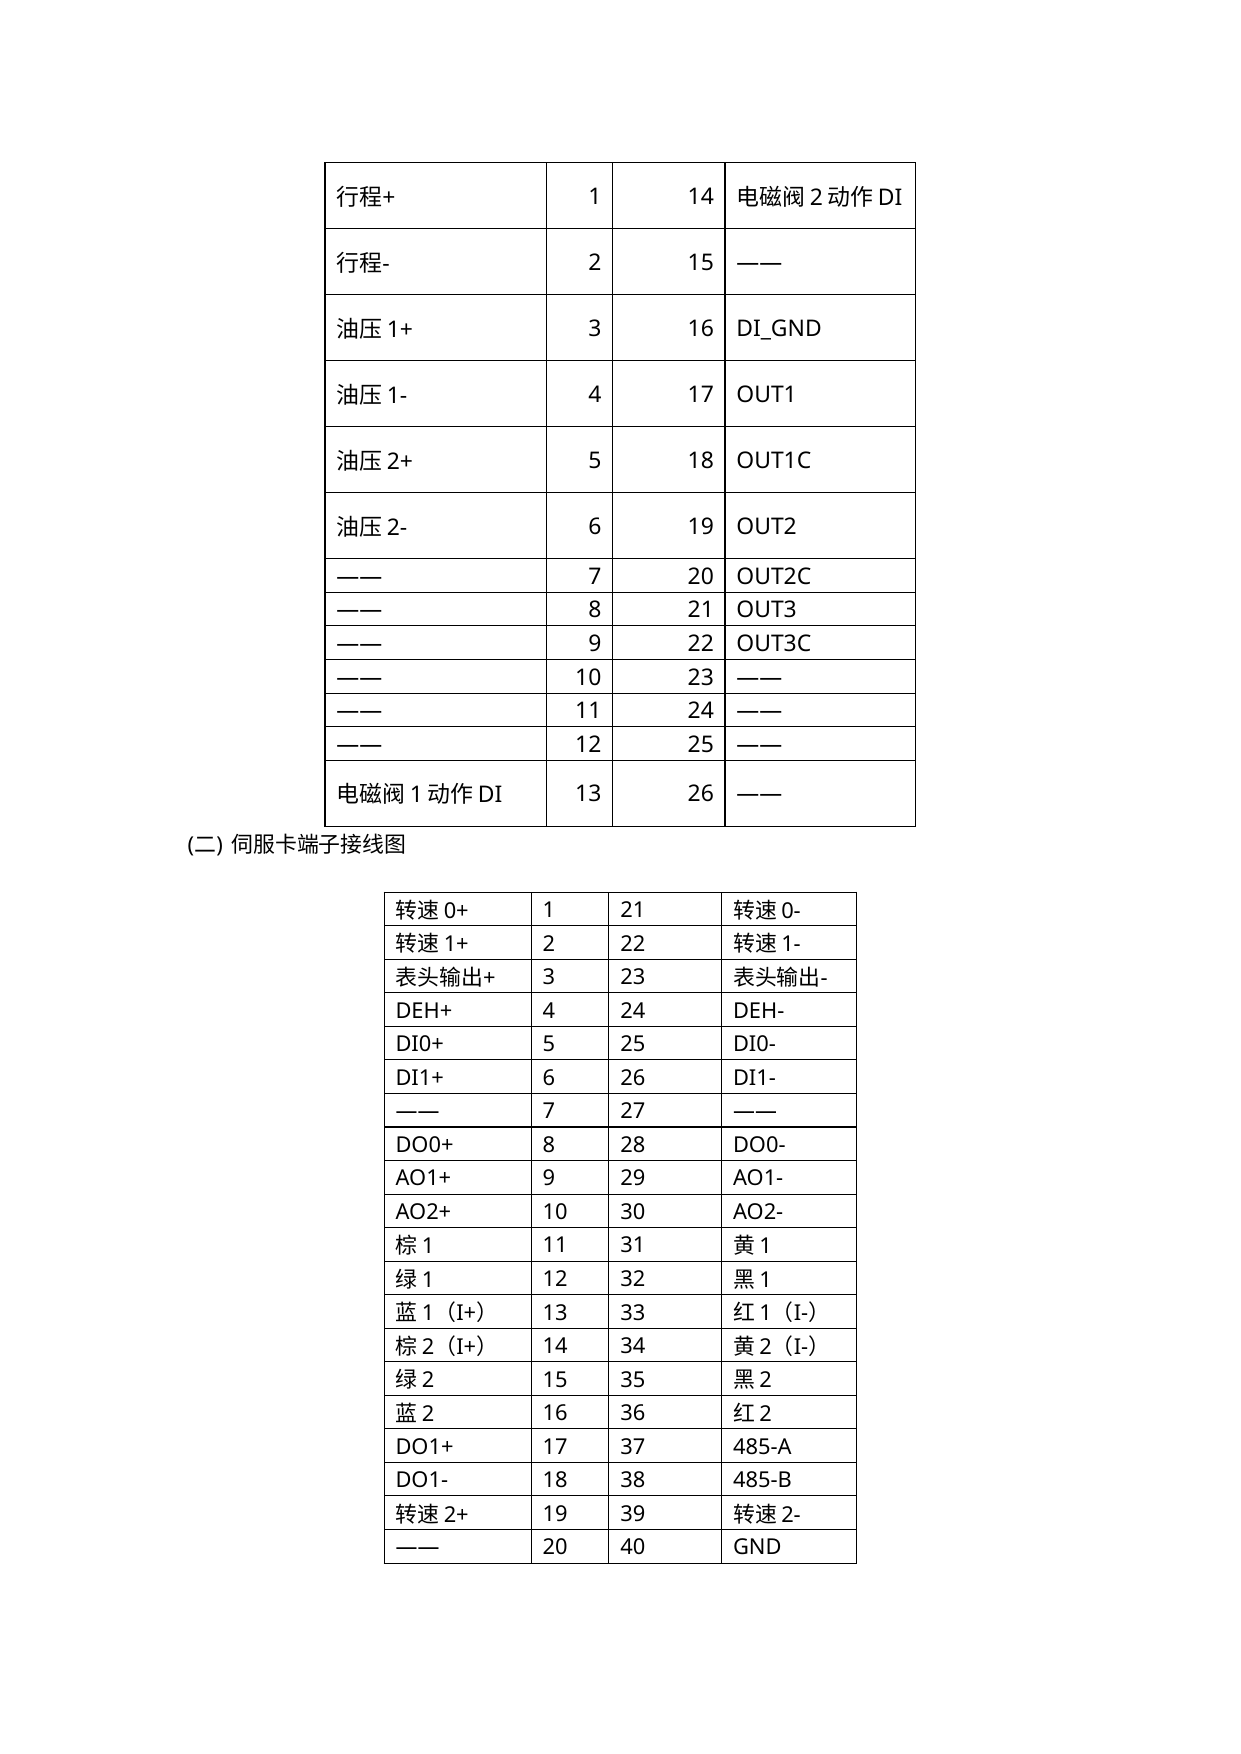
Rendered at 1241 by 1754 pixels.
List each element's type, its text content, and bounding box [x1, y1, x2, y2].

table_cell 蓝2 [385, 1396, 531, 1428]
table_cell 转速1+ [385, 926, 531, 959]
table_cell DO0- [722, 1128, 856, 1160]
table_cell 10 [532, 1195, 608, 1227]
table_cell OUT1C [726, 427, 915, 492]
table_cell —— [326, 559, 546, 592]
table_header 1 [547, 163, 612, 228]
table_cell 4 [547, 361, 612, 426]
table_cell —— [726, 660, 915, 692]
table_cell OUT2C [726, 559, 915, 592]
table_cell OUT2 [726, 493, 915, 558]
table_cell —— [326, 660, 546, 692]
table_cell DO1+ [385, 1429, 531, 1462]
table_cell AO1+ [385, 1161, 531, 1193]
table_cell —— [385, 1530, 531, 1562]
table_cell 绿1 [385, 1262, 531, 1294]
table_cell 19 [613, 493, 724, 558]
table_cell 8 [547, 593, 612, 625]
table_cell 绿2 [385, 1362, 531, 1395]
table_cell —— [726, 694, 915, 726]
table_cell —— [726, 229, 915, 294]
table_cell 21 [613, 593, 724, 625]
table_cell AO2+ [385, 1195, 531, 1227]
table_cell 14 [532, 1329, 608, 1361]
table_cell 7 [547, 559, 612, 592]
table_cell 17 [613, 361, 724, 426]
table_cell 31 [609, 1228, 721, 1261]
table_cell 黄2（I-） [722, 1329, 856, 1361]
table_cell 红1（I-） [722, 1295, 856, 1328]
table_cell 棕1 [385, 1228, 531, 1261]
table_cell 11 [547, 694, 612, 726]
table_cell 3 [547, 295, 612, 360]
table_cell 27 [609, 1094, 721, 1126]
table_cell 16 [532, 1396, 608, 1428]
table_cell 485-A [722, 1429, 856, 1462]
table_cell 转速1- [722, 926, 856, 959]
list 伺服卡端子接线图 [187, 827, 1053, 859]
table_cell AO1- [722, 1161, 856, 1193]
table_cell 15 [613, 229, 724, 294]
table_cell 2 [547, 229, 612, 294]
table_cell 33 [609, 1295, 721, 1328]
table_cell DI_GND [726, 295, 915, 360]
table_cell 32 [609, 1262, 721, 1294]
table_cell —— [326, 727, 546, 759]
table_cell 16 [613, 295, 724, 360]
table_cell —— [726, 761, 915, 826]
table_cell 29 [609, 1161, 721, 1193]
table_cell AO2- [722, 1195, 856, 1227]
table_cell 转速2+ [385, 1496, 531, 1529]
table_cell DI0+ [385, 1027, 531, 1059]
table_header 转速0- [722, 893, 856, 925]
table_cell 20 [613, 559, 724, 592]
table_cell 10 [547, 660, 612, 692]
table_cell 2 [532, 926, 608, 959]
table_cell 23 [609, 960, 721, 992]
table_cell DI1- [722, 1060, 856, 1093]
table_cell 7 [532, 1094, 608, 1126]
table_cell DI1+ [385, 1060, 531, 1093]
table_header 电磁阀2动作DI [726, 163, 915, 228]
table_header 1 [532, 893, 608, 925]
table_cell 5 [532, 1027, 608, 1059]
table_cell 485-B [722, 1463, 856, 1495]
table_cell 28 [609, 1128, 721, 1160]
table_cell 17 [532, 1429, 608, 1462]
table_cell 电磁阀1动作DI [326, 761, 546, 826]
table_cell DEH- [722, 993, 856, 1026]
table_cell DO1- [385, 1463, 531, 1495]
table_cell 油压1- [326, 361, 546, 426]
table_cell 24 [609, 993, 721, 1026]
table_header 行程+ [326, 163, 546, 228]
table_header 14 [613, 163, 724, 228]
table_cell 39 [609, 1496, 721, 1529]
table_cell 黑2 [722, 1362, 856, 1395]
table_cell 3 [532, 960, 608, 992]
table_cell 30 [609, 1195, 721, 1227]
table_cell 12 [532, 1262, 608, 1294]
table_cell 行程- [326, 229, 546, 294]
table_cell 22 [613, 626, 724, 659]
table_cell DEH+ [385, 993, 531, 1026]
table_cell 36 [609, 1396, 721, 1428]
table_cell —— [326, 694, 546, 726]
table_cell 9 [547, 626, 612, 659]
table_cell 6 [547, 493, 612, 558]
table_cell 9 [532, 1161, 608, 1193]
table_cell OUT3 [726, 593, 915, 625]
table_cell —— [722, 1094, 856, 1126]
table_cell OUT3C [726, 626, 915, 659]
table_cell GND [722, 1530, 856, 1562]
table_cell 13 [547, 761, 612, 826]
table_cell 8 [532, 1128, 608, 1160]
table_cell 18 [532, 1463, 608, 1495]
table_cell 20 [532, 1530, 608, 1562]
table_cell 23 [613, 660, 724, 692]
table_header 转速0+ [385, 893, 531, 925]
table_cell 15 [532, 1362, 608, 1395]
table_cell 13 [532, 1295, 608, 1328]
table_cell 油压2+ [326, 427, 546, 492]
table_cell 4 [532, 993, 608, 1026]
table_cell OUT1 [726, 361, 915, 426]
table_cell 转速2- [722, 1496, 856, 1529]
table_cell 11 [532, 1228, 608, 1261]
table_cell —— [326, 593, 546, 625]
table_cell —— [726, 727, 915, 759]
table_cell 22 [609, 926, 721, 959]
table_cell 34 [609, 1329, 721, 1361]
table_cell 5 [547, 427, 612, 492]
table_cell 25 [609, 1027, 721, 1059]
table_cell 蓝1（I+） [385, 1295, 531, 1328]
table_cell 26 [609, 1060, 721, 1093]
table_cell 40 [609, 1530, 721, 1562]
table_cell —— [385, 1094, 531, 1126]
table_cell 表头输出+ [385, 960, 531, 992]
table_cell 38 [609, 1463, 721, 1495]
table_cell 油压2- [326, 493, 546, 558]
table_cell 棕2（I+） [385, 1329, 531, 1361]
table_cell 18 [613, 427, 724, 492]
table_cell DI0- [722, 1027, 856, 1059]
table_header 21 [609, 893, 721, 925]
table_cell 25 [613, 727, 724, 759]
table_cell 油压1+ [326, 295, 546, 360]
table_cell 35 [609, 1362, 721, 1395]
table_cell 19 [532, 1496, 608, 1529]
table_cell 26 [613, 761, 724, 826]
table_cell 表头输出- [722, 960, 856, 992]
table_cell —— [326, 626, 546, 659]
table_cell 37 [609, 1429, 721, 1462]
table_cell 24 [613, 694, 724, 726]
table_cell DO0+ [385, 1128, 531, 1160]
table_cell 黄1 [722, 1228, 856, 1261]
table_cell 12 [547, 727, 612, 759]
table_cell 红2 [722, 1396, 856, 1428]
table_cell 6 [532, 1060, 608, 1093]
table_cell 黑1 [722, 1262, 856, 1294]
